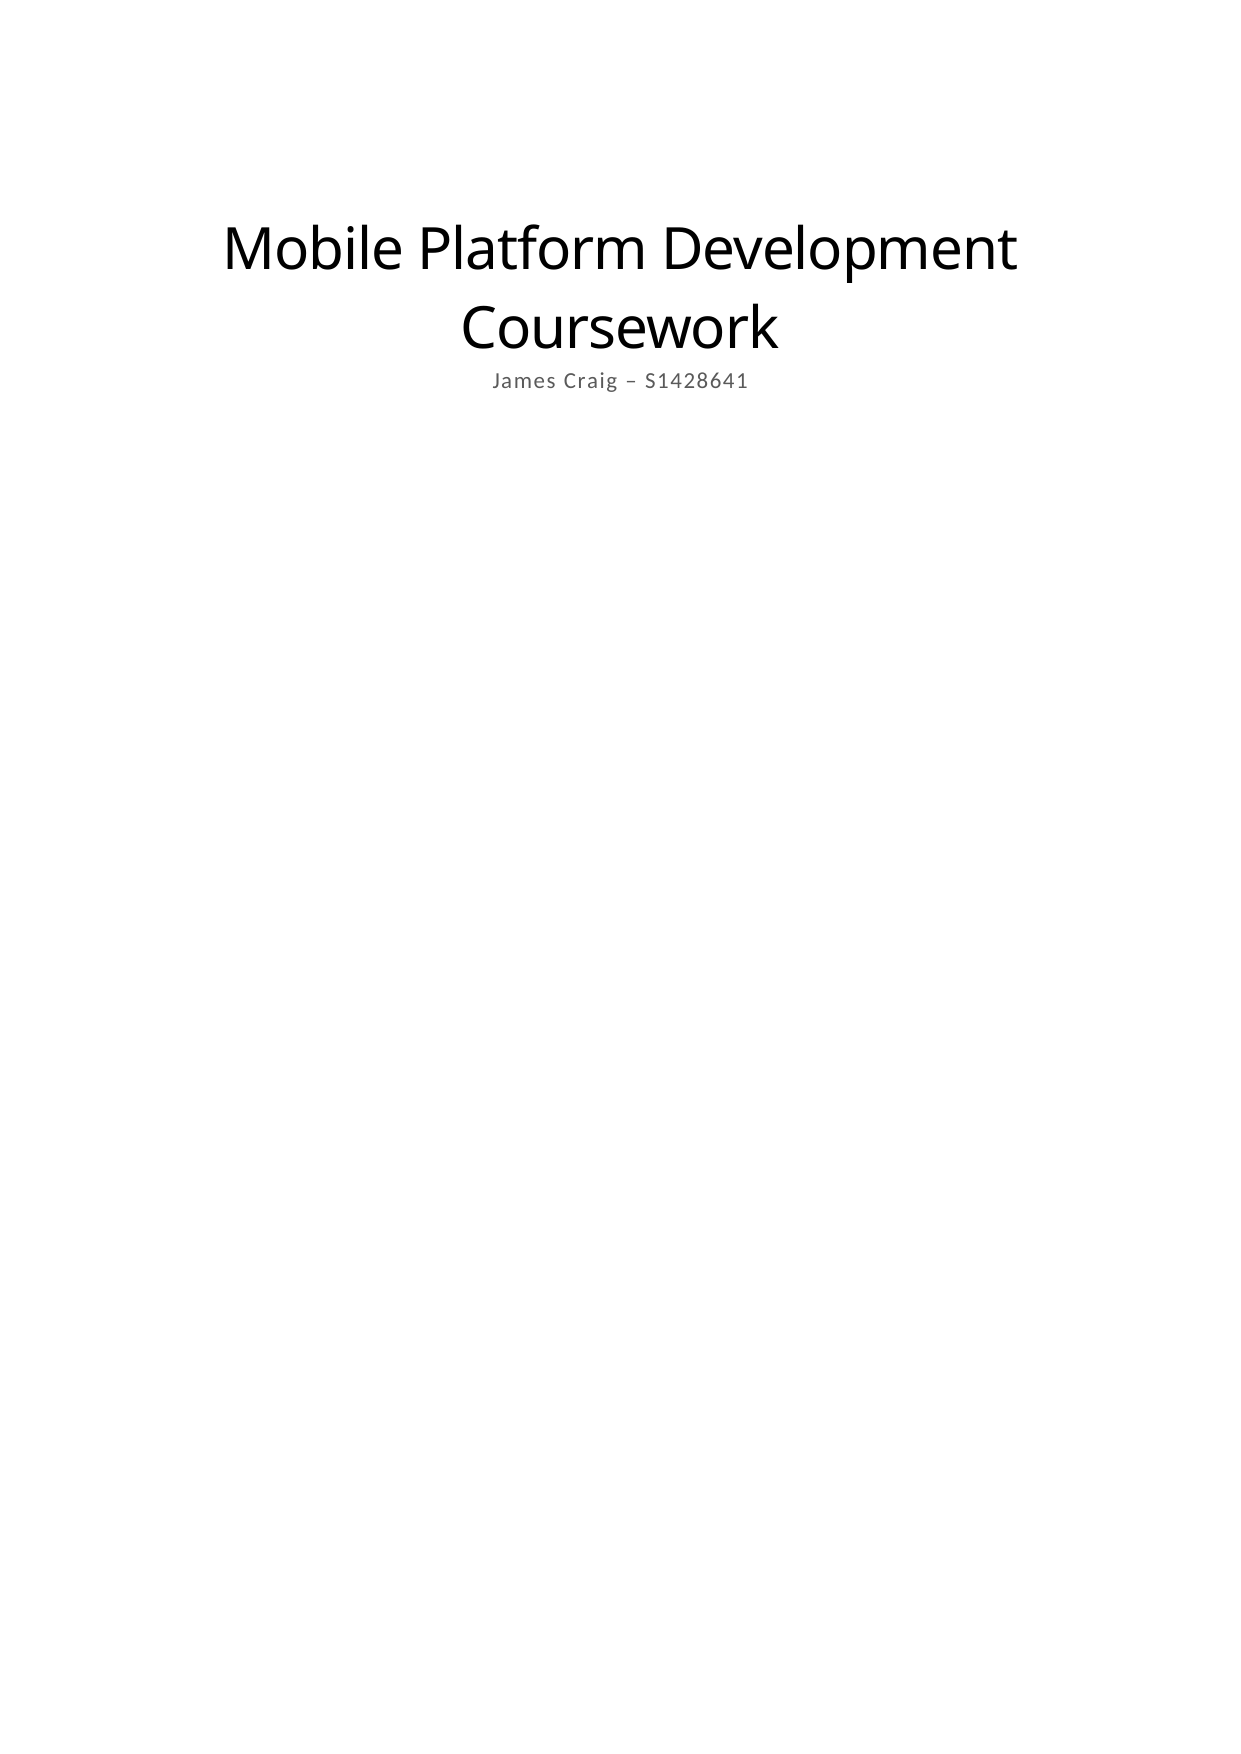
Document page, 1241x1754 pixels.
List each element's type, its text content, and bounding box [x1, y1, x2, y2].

title Mobile Platform Development Coursework [177, 207, 1063, 366]
subtitle James Craig – S1428641 [177, 366, 1063, 394]
